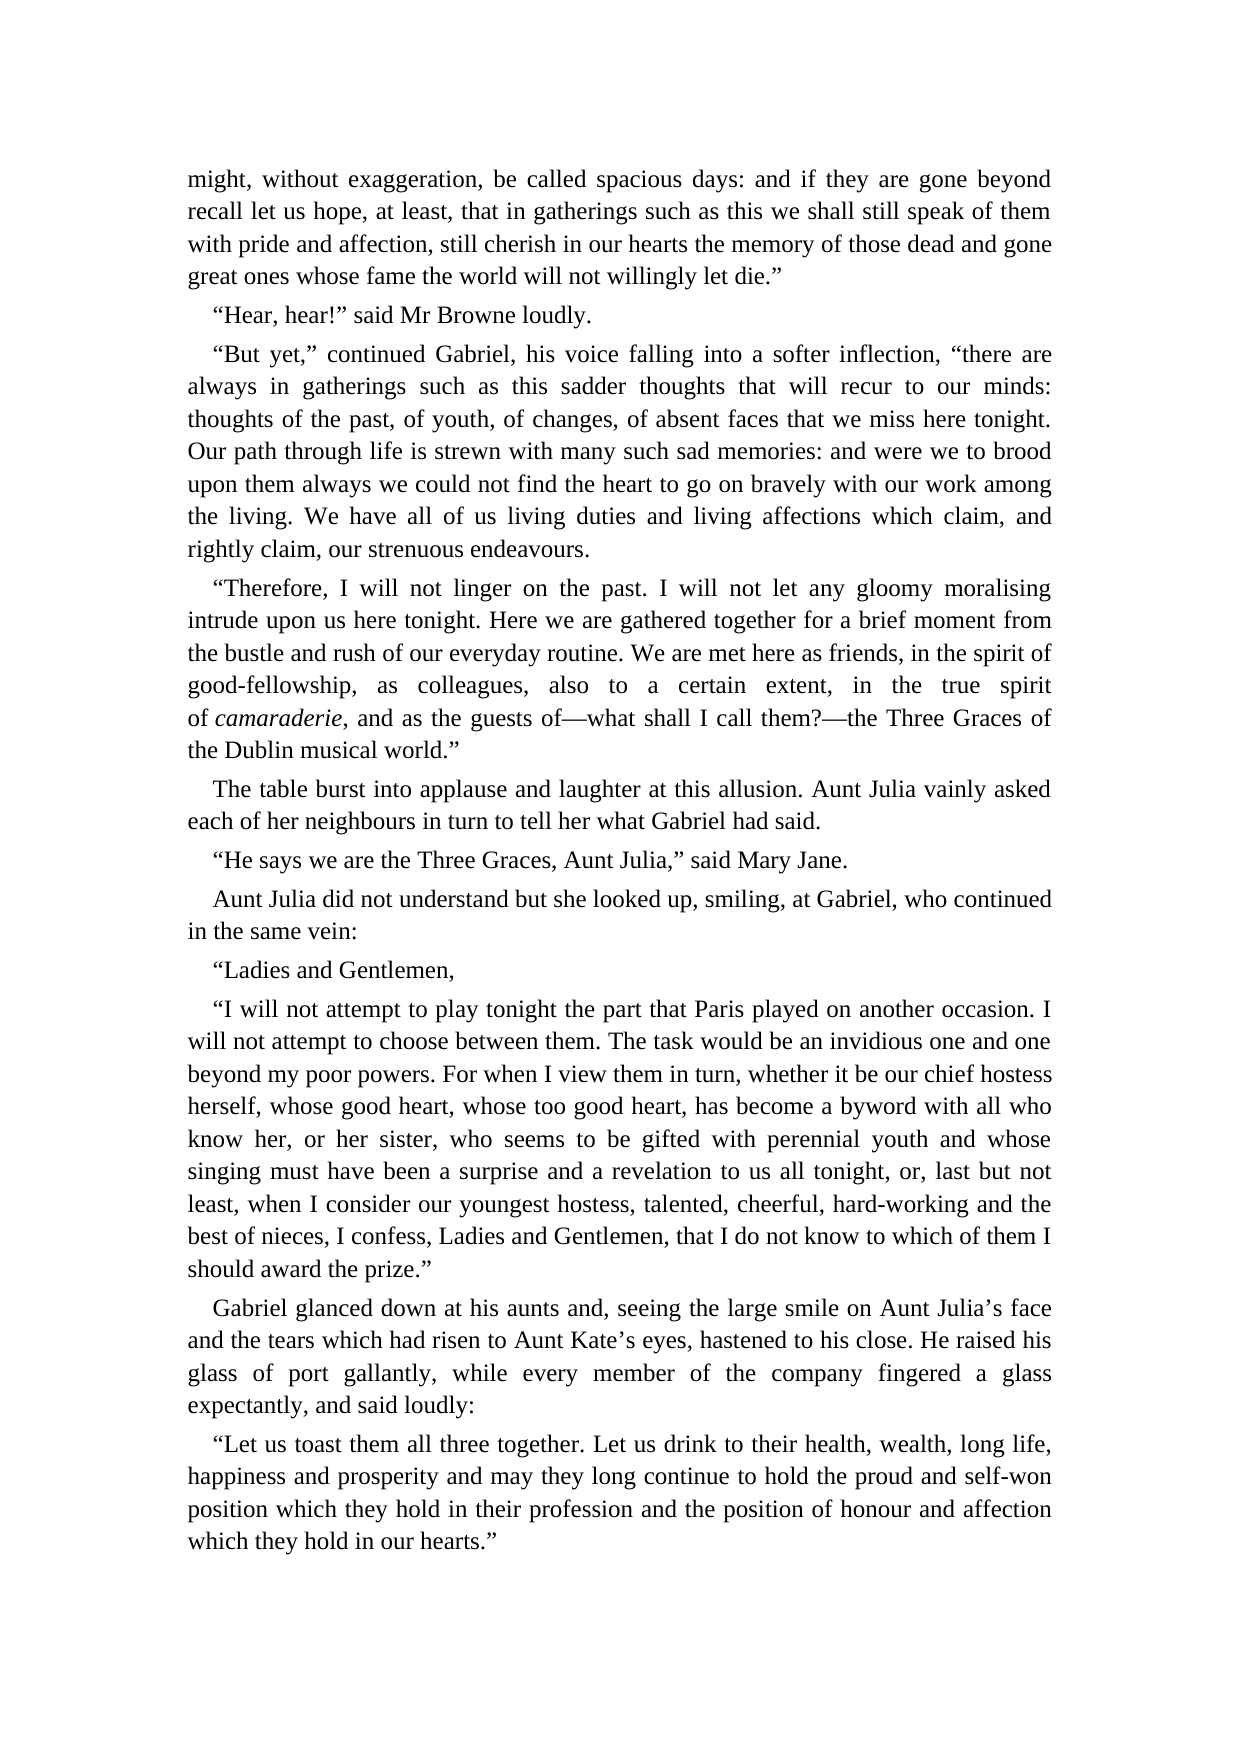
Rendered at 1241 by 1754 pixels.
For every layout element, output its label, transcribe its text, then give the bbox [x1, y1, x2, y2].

text “But yet,” continued Gabriel, his voice falling into a softer inflection, “there are always in gatherings such as this sadder thoughts that will recur to our minds: thoughts of the past, of youth, of changes, of absent faces that we miss here tonight. Our path through life is strewn with many such sad memories: and were we to brood upon them always we could not find the heart to go on bravely with our work among the living. We have all of us living duties and living affections which claim, and rightly claim, our strenuous endeavours. [187, 337, 1053, 564]
text “Therefore, I will not linger on the past. I will not let any gloomy moralising intrude upon us here tonight. Here we are gathered together for a brief moment from the bustle and rush of our everyday routine. We are met here as friends, in the spirit of good-fellowship, as colleagues, also to a certain extent, in the true spirit of camaraderie, and as the guests of—what shall I call them?—the Three Graces of the Dublin musical world.” [187, 571, 1053, 766]
text The table burst into applause and laughter at this allusion. Aunt Julia vainly asked each of her neighbours in turn to tell her what Gabriel had said. [187, 772, 1053, 837]
text “I will not attempt to play tonight the part that Paris played on another occasion. I will not attempt to choose between them. The task would be an invidious one and one beyond my poor powers. For when I view them in turn, whether it be our chief hostess herself, whose good heart, whose too good heart, has become a byword with all who know her, or her sister, who seems to be gifted with perennial youth and whose singing must have been a surprise and a revelation to us all tonight, or, last but not least, when I consider our youngest hostess, talented, cheerful, hard-working and the best of nieces, I confess, Ladies and Gentlemen, that I do not know to which of them I should award the prize.” [187, 992, 1053, 1284]
text “Ladies and Gentlemen, [187, 953, 1053, 986]
text “He says we are the Three Graces, Aunt Julia,” said Mary Jane. [187, 843, 1053, 876]
text “Hear, hear!” said Mr Browne loudly. [187, 298, 1053, 331]
text “Let us toast them all three together. Let us drink to their health, wealth, long life, happiness and prosperity and may they long continue to hold the proud and self-won position which they hold in their profession and the position of honour and affection which they hold in our hearts.” [187, 1427, 1053, 1557]
text Aunt Julia did not understand but she looked up, smiling, at Gabriel, who continued in the same vein: [187, 882, 1053, 947]
text Gabriel glanced down at his aunts and, seeing the large smile on Aunt Julia’s face and the tears which had risen to Aunt Kate’s eyes, hastened to his close. He raised his glass of port gallantly, while every member of the company fingered a glass expectantly, and said loudly: [187, 1291, 1053, 1421]
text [187, 162, 1053, 292]
